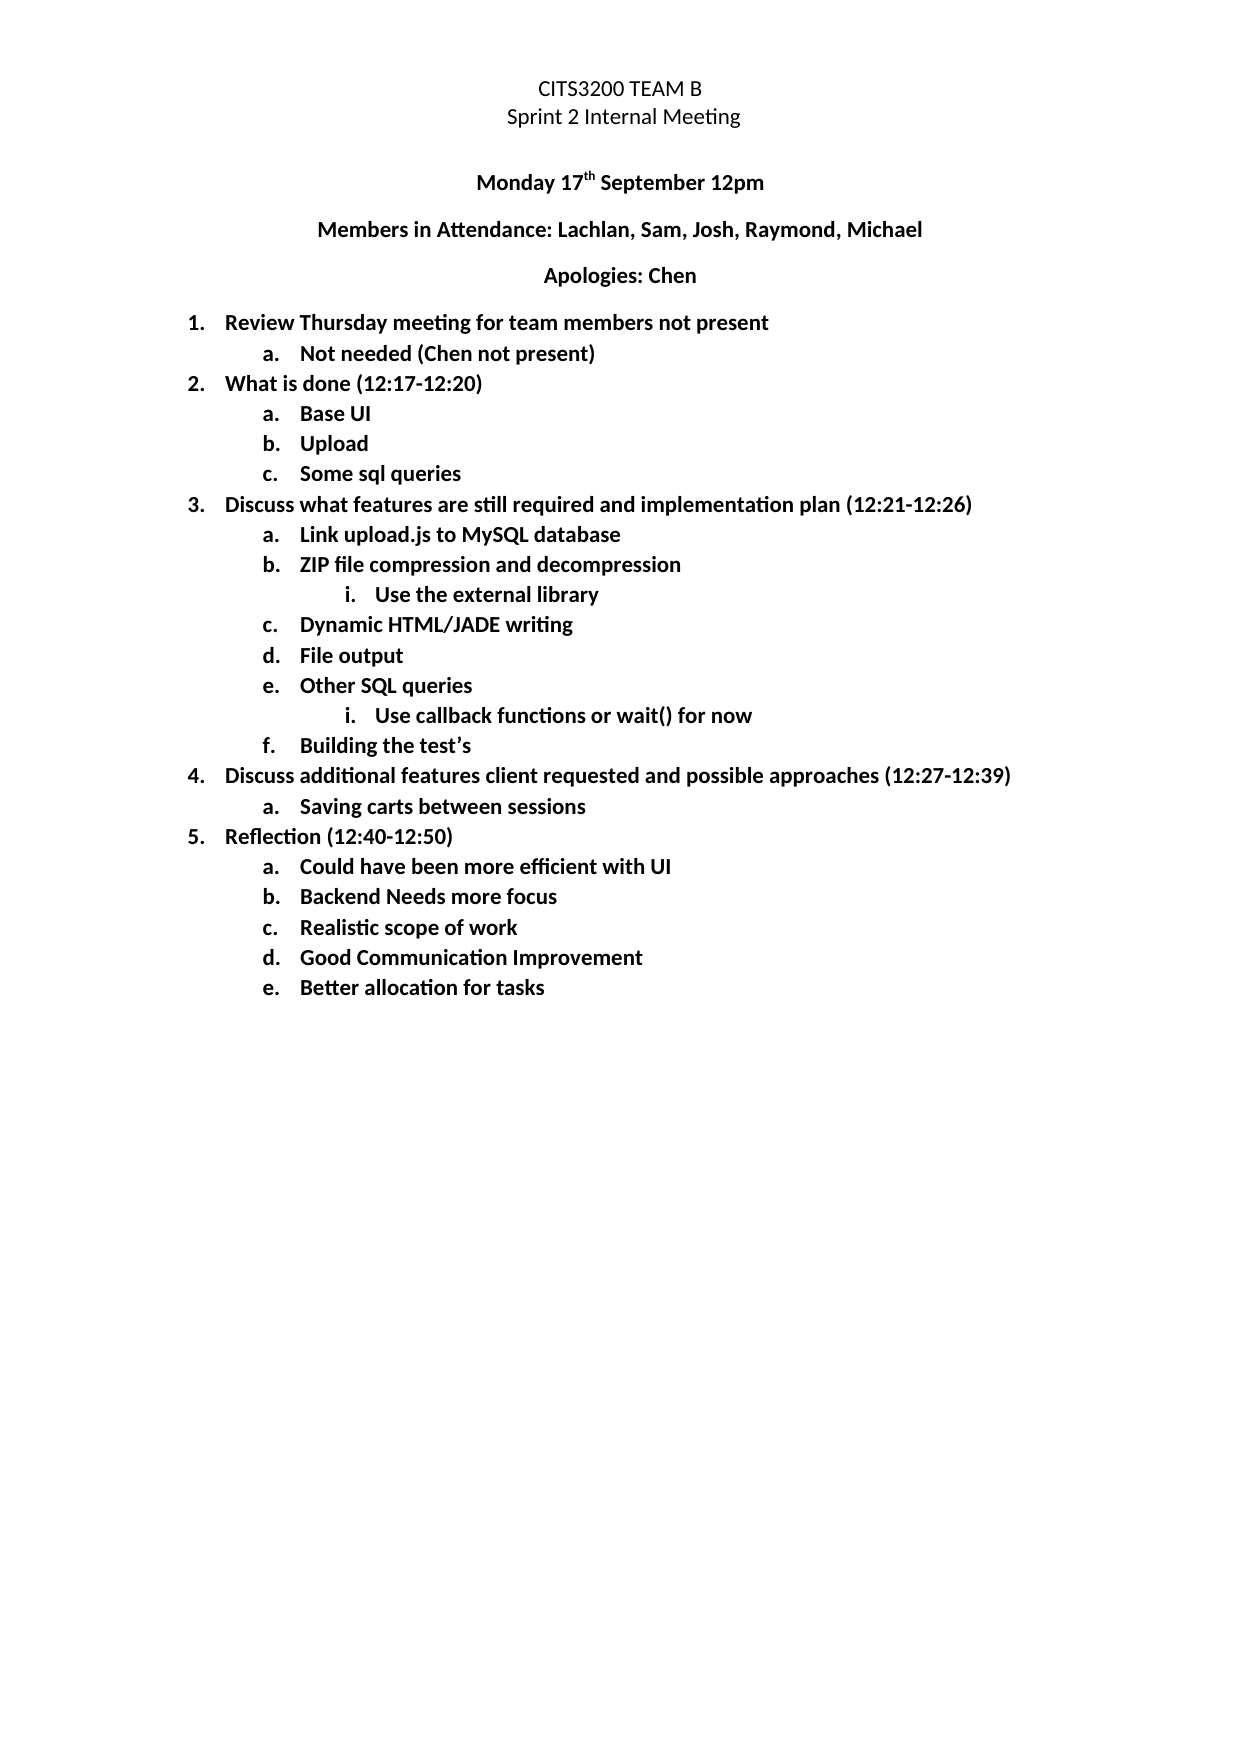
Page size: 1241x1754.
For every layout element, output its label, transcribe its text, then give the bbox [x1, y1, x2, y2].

list Link upload.js to MySQL database [262, 520, 1090, 548]
list Discuss additional features client requested and possible approaches (12:27-12:39) [187, 762, 1090, 790]
list Upload [262, 429, 1090, 457]
list Dynamic HTML/JADE writing [262, 611, 1090, 639]
list Reflection (12:40-12:50) [187, 822, 1090, 850]
list Base UI [262, 399, 1090, 427]
list Saving carts between sessions [262, 792, 1090, 820]
list Better allocation for tasks [262, 973, 1090, 1001]
text Monday 17th September 12pm [150, 168, 1090, 196]
text Members in Attendance: Lachlan, Sam, Josh, Raymond, Michael [150, 215, 1090, 243]
list Use the external library [356, 580, 1090, 608]
list Not needed (Chen not present) [262, 339, 1090, 367]
list Other SQL queries [262, 671, 1090, 699]
list Could have been more efficient with UI [262, 852, 1090, 880]
list Backend Needs more focus [262, 882, 1090, 911]
list Use callback functions or wait() for now [356, 701, 1090, 729]
list Review Thursday meeting for team members not present [187, 308, 1090, 337]
list Realistic scope of work [262, 913, 1090, 941]
list Some sql queries [262, 459, 1090, 488]
list Good Communication Improvement [262, 943, 1090, 971]
list File output [262, 641, 1090, 669]
list Discuss what features are still required and implementation plan (12:21-12:26) [187, 490, 1090, 518]
list What is done (12:17-12:20) [187, 369, 1090, 397]
list ZIP file compression and decompression [262, 550, 1090, 578]
list Building the test’s [262, 731, 1090, 759]
text Apologies: Chen [150, 262, 1090, 290]
